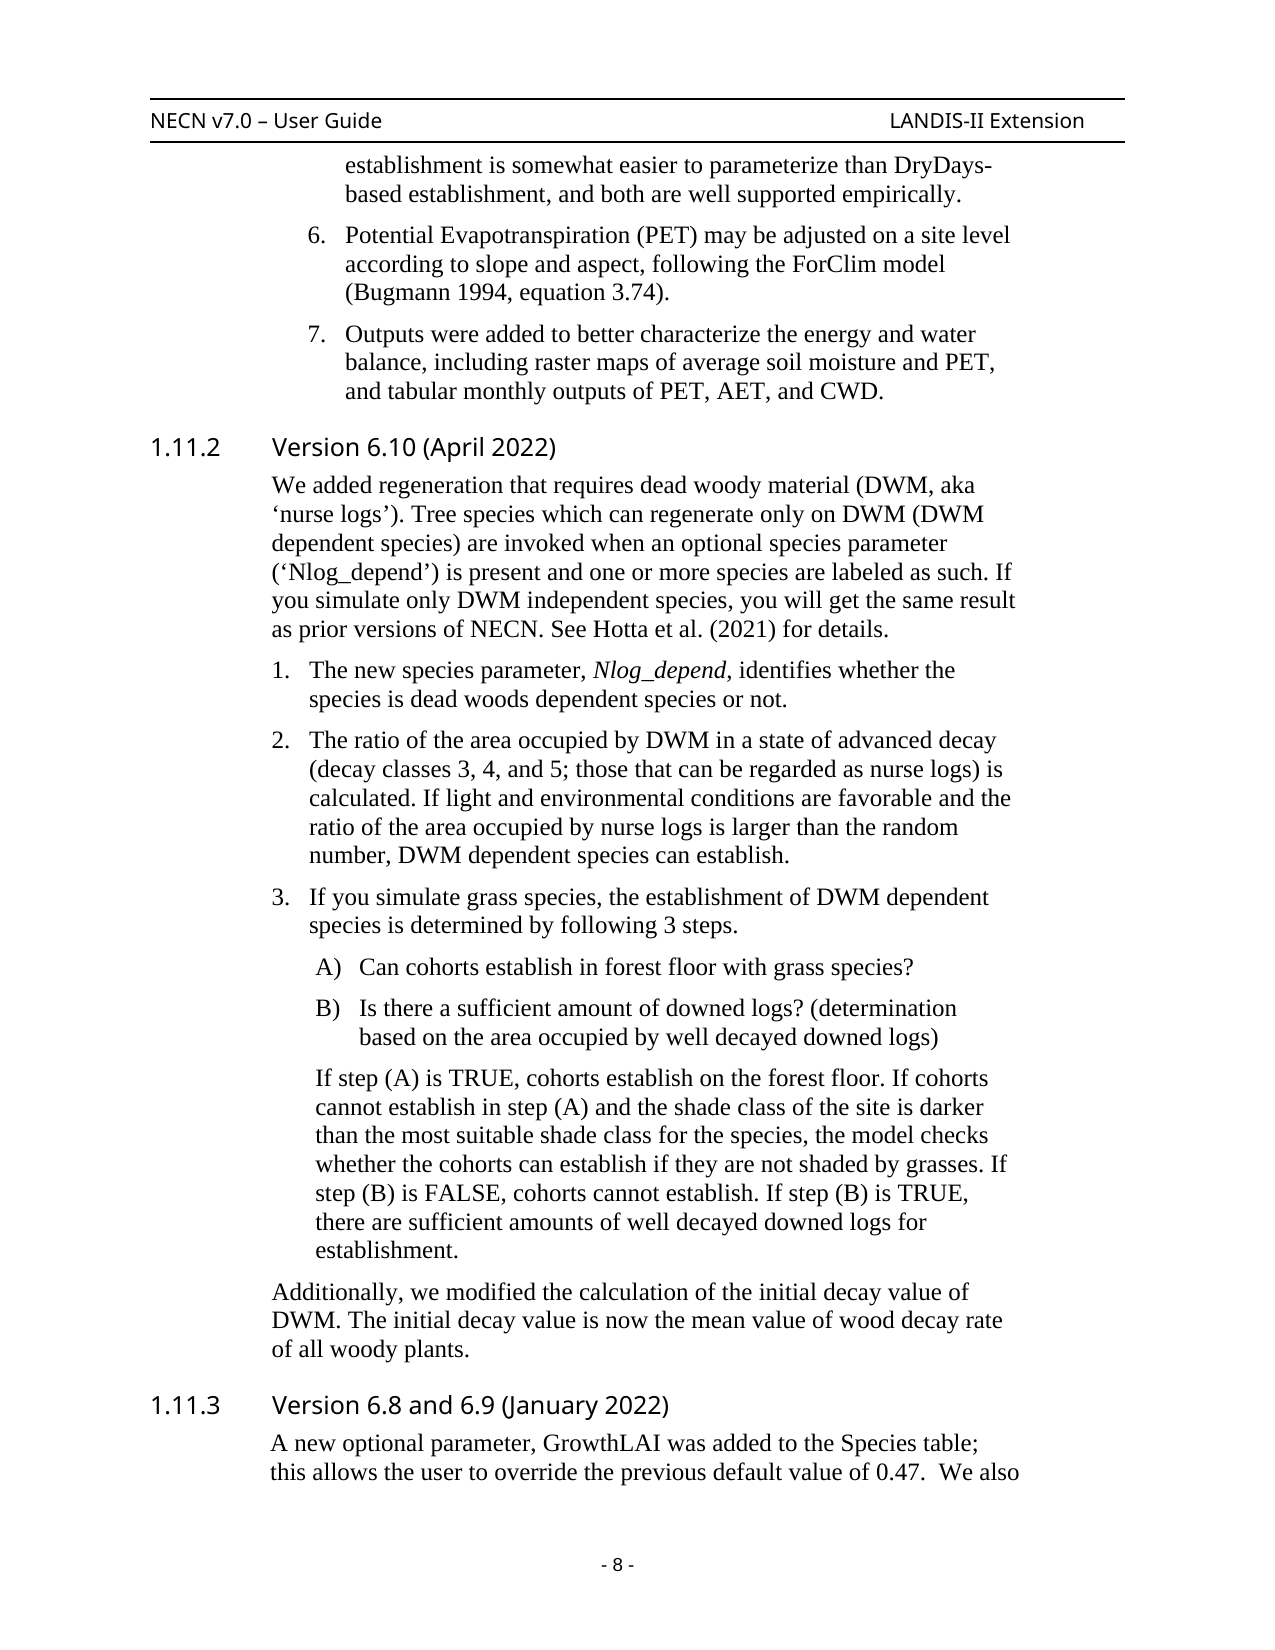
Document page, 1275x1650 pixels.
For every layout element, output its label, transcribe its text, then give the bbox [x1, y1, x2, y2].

list The ratio of the area occupied by DWM in a state of advanced decay (decay classes 3, 4, and 5; those that can be regarded as nurse logs) is calculated. If light and environmental conditions are favorable and the ratio of the area occupied by nurse logs is larger than the random number, DWM dependent species can establish. [271, 725, 1020, 869]
list Is there a sufficient amount of downed logs? (determination based on the area occupied by well decayed downed logs) [315, 993, 1020, 1050]
text If step (A) is TRUE, cohorts establish on the forest floor. If cohorts cannot establish in step (A) and the shade class of the site is darker than the most suitable shade class for the species, the model checks whether the cohorts can establish if they are not shaded by grasses. If step (B) is FALSE, cohorts cannot establish. If step (B) is TRUE, there are sufficient amounts of well decayed downed logs for establishment. [315, 1063, 1020, 1264]
list The new species parameter, Nlog_depend, identifies whether the species is dead woods dependent species or not. [271, 655, 1020, 713]
list If you simulate grass species, the establishment of DWM dependent species is determined by following 3 steps. [271, 882, 1020, 939]
subtitle Version 6.10 (April 2022) [150, 430, 1125, 464]
text Additionally, we modified the calculation of the initial decay value of DWM. The initial decay value is now the mean value of wood decay rate of all woody plants. [271, 1277, 1020, 1363]
subtitle Version 6.8 and 6.9 (January 2022) [150, 1388, 1125, 1422]
list Can cohorts establish in forest floor with grass species? [315, 952, 1020, 980]
